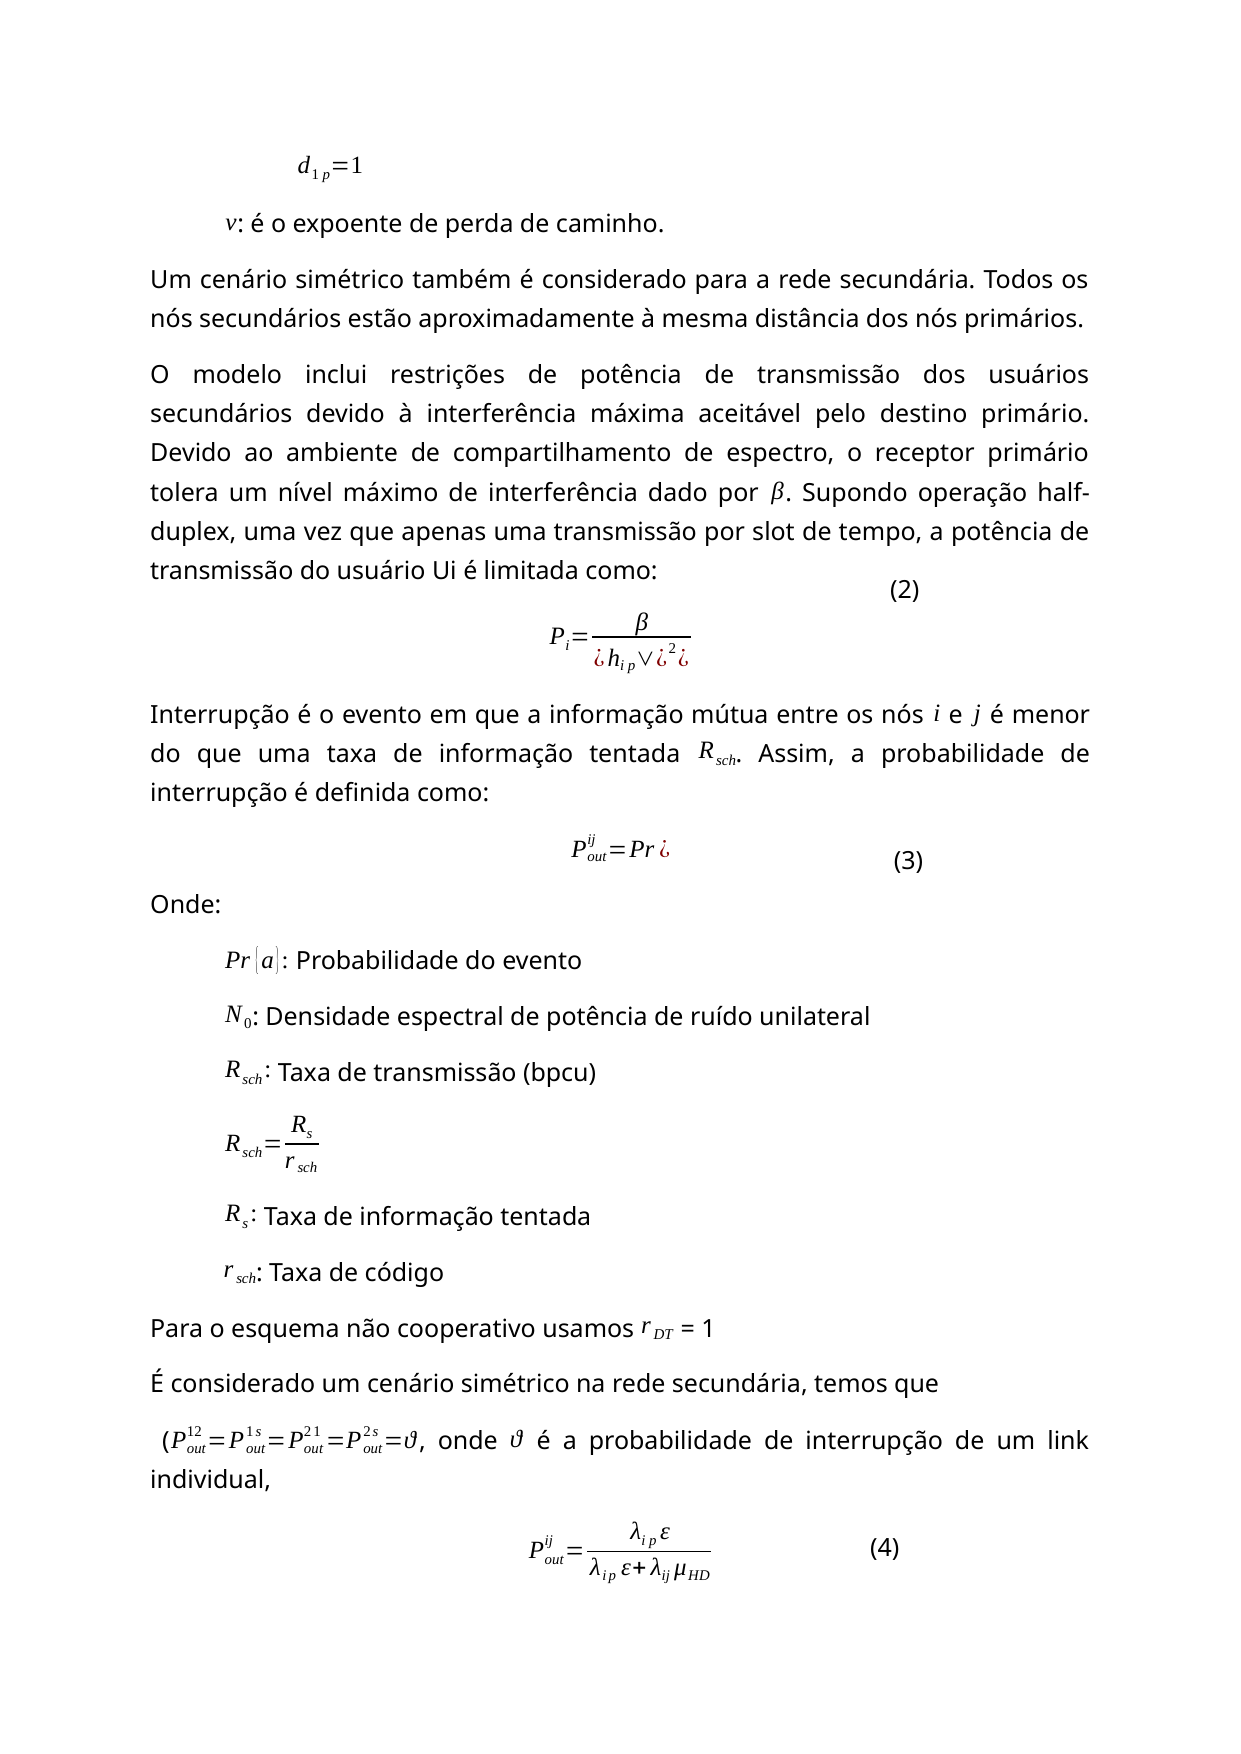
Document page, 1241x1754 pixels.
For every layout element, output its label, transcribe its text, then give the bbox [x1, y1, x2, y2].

text Taxa de informação tentada [150, 1199, 1090, 1233]
text É considerado um cenário simétrico na rede secundária, temos que [150, 1366, 1090, 1400]
text Para o esquema não cooperativo usamos = 1 [150, 1310, 1090, 1344]
text (, onde é a probabilidade de interrupção de um link individual, [150, 1422, 1090, 1496]
text Um cenário simétrico também é considerado para a rede secundária. Todos os nós secundários estão aproximadamente à mesma distância dos nós primários. [150, 262, 1090, 335]
text : Taxa de código [150, 1254, 1090, 1288]
text : Densidade espectral de potência de ruído unilateral [150, 999, 1090, 1033]
text : é o expoente de perda de caminho. [150, 206, 1090, 240]
text Taxa de transmissão (bpcu) [150, 1055, 1090, 1089]
text O modelo inclui restrições de potência de transmissão dos usuários secundários devido à interferência máxima aceitável pelo destino primário. Devido ao ambiente de compartilhamento de espectro, o receptor primário tolera um nível máximo de interferência dado por . Supondo operação half-duplex, uma vez que apenas uma transmissão por slot de tempo, a potência de transmissão do usuário Ui é limitada como: [150, 357, 1090, 587]
text Interrupção é o evento em que a informação mútua entre os nós e é menor do que uma taxa de informação tentada . Assim, a probabilidade de interrupção é definida como: [150, 696, 1090, 809]
text Probabilidade do evento [150, 943, 1090, 977]
text Onde: [150, 887, 1090, 921]
